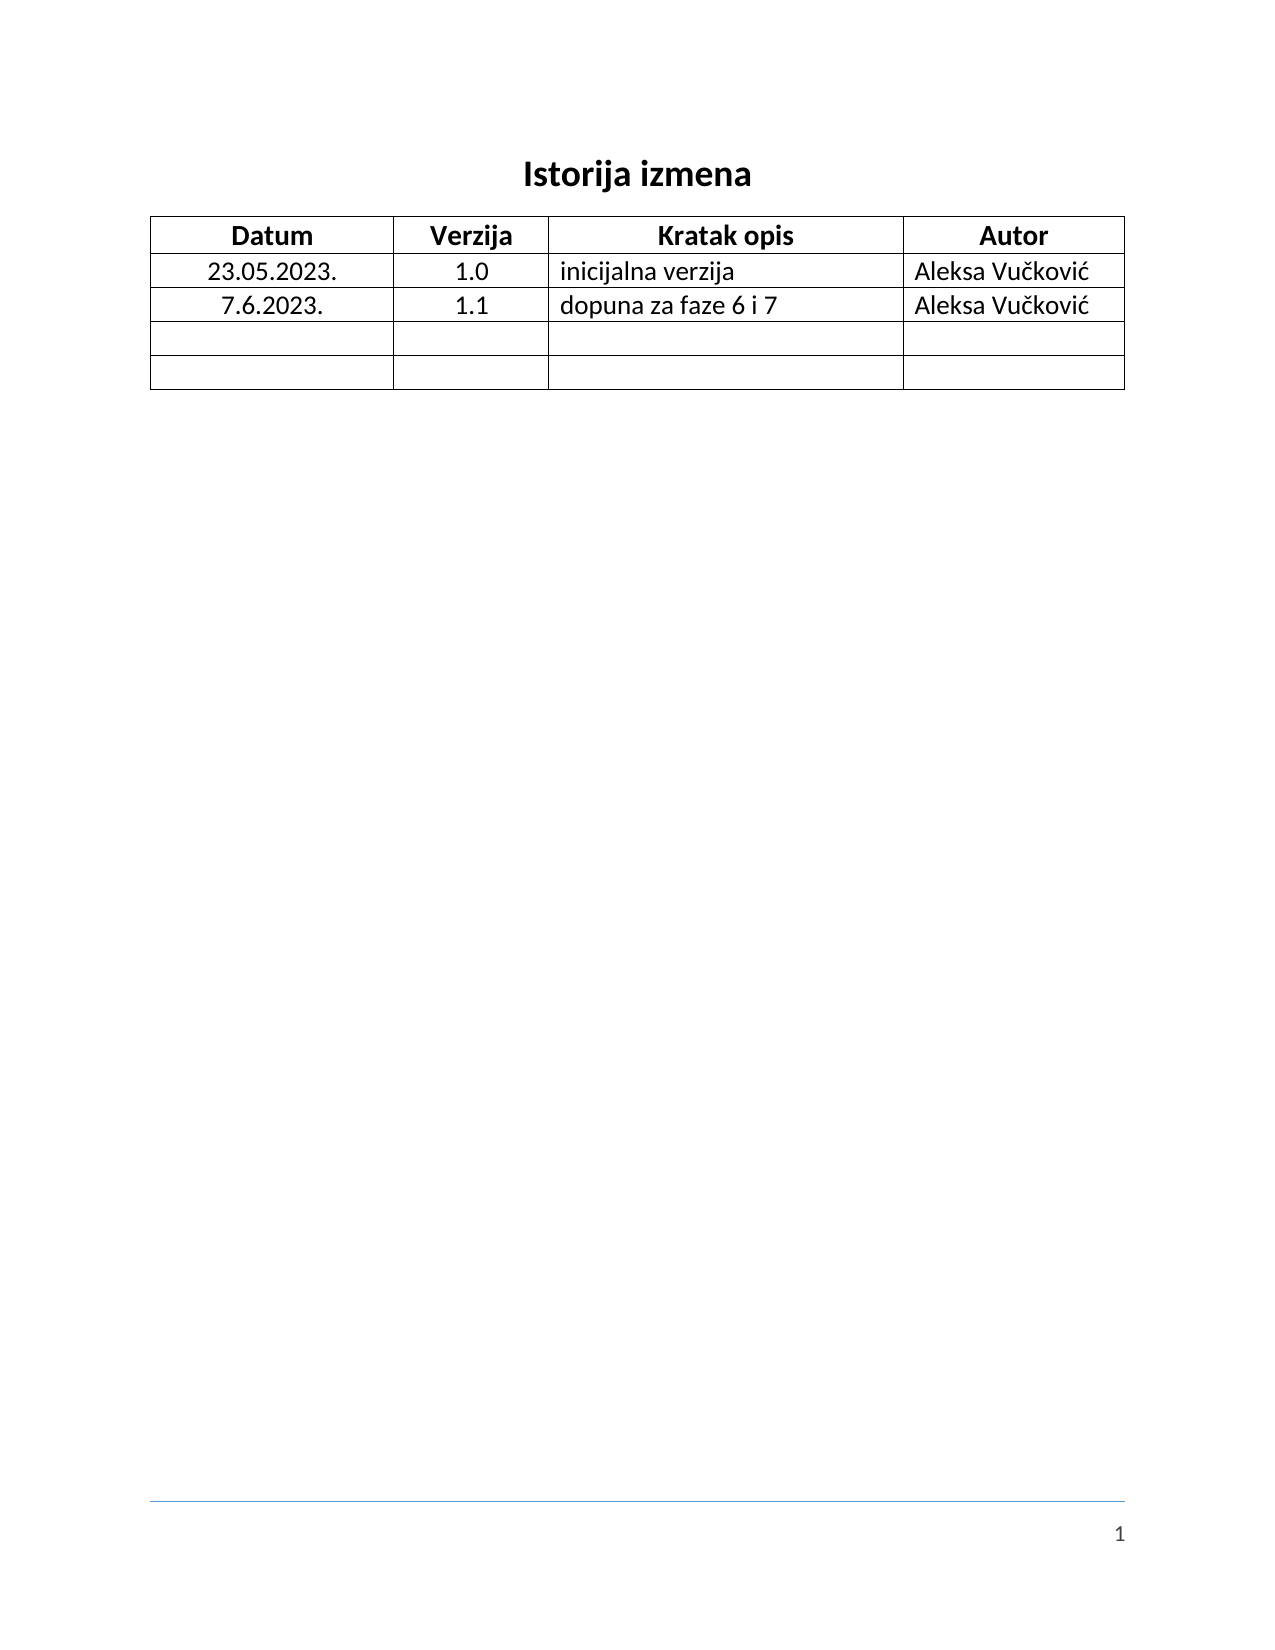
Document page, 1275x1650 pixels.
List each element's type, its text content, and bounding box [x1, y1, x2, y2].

table_cell Aleksa Vučković [904, 254, 1124, 287]
table_cell [549, 322, 903, 355]
table_cell 1.1 [394, 288, 548, 321]
table_cell inicijalna verzija [549, 254, 903, 287]
table_cell Aleksa Vučković [904, 288, 1124, 321]
table_cell [151, 356, 393, 389]
table_cell [904, 356, 1124, 389]
text Istorija izmena [150, 150, 1125, 196]
table_cell dopuna za faze 6 i 7 [549, 288, 903, 321]
table_header Verzija [394, 217, 548, 253]
table_header Kratak opis [549, 217, 903, 253]
table_cell [394, 322, 548, 355]
table_cell 7.6.2023. [151, 288, 393, 321]
table_cell [151, 322, 393, 355]
table_header Autor [904, 217, 1124, 253]
table_header Datum [151, 217, 393, 253]
table_cell [904, 322, 1124, 355]
table_cell 23.05.2023. [151, 254, 393, 287]
table_cell [549, 356, 903, 389]
table_cell 1.0 [394, 254, 548, 287]
table_cell [394, 356, 548, 389]
